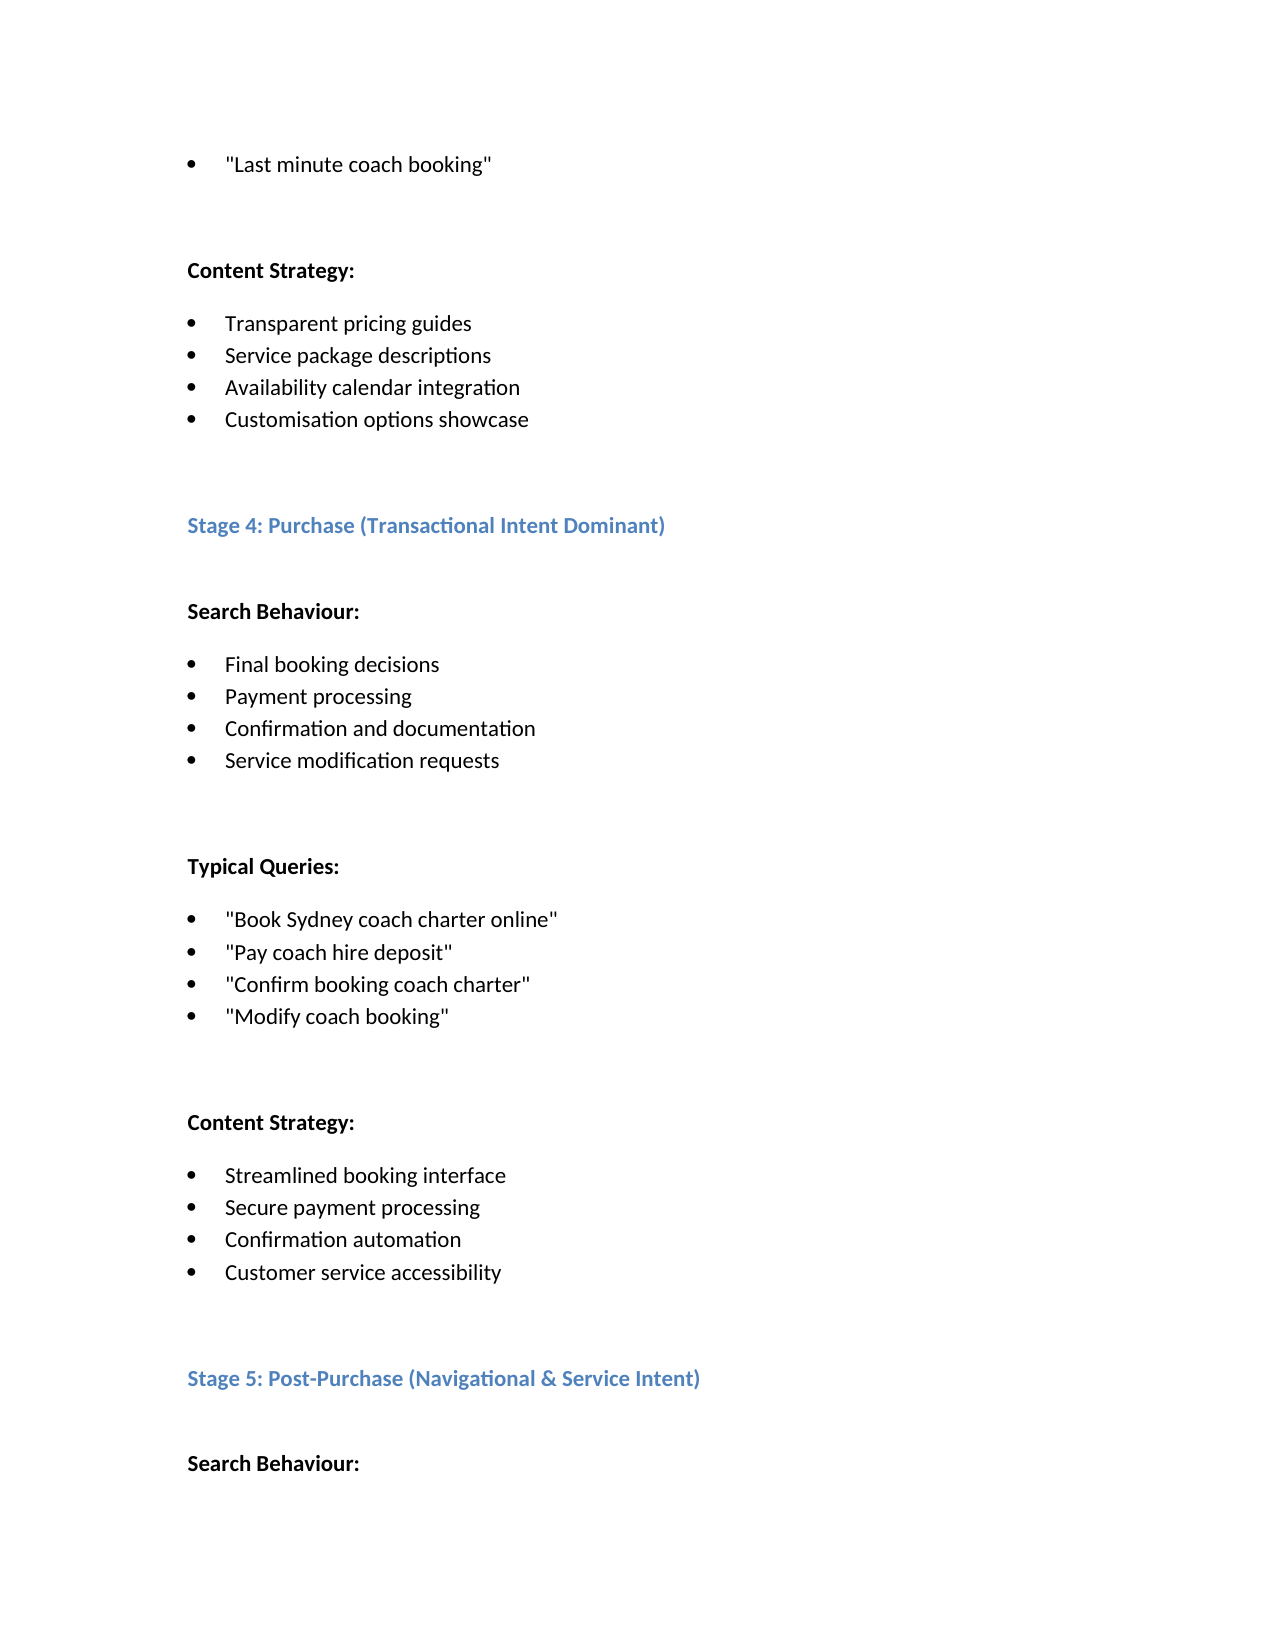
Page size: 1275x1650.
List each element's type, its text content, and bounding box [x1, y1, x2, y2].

list "Pay coach hire deposit" [187, 938, 1087, 966]
list Final booking decisions [187, 650, 1087, 678]
list Customer service accessibility [187, 1258, 1087, 1286]
list Secure payment processing [187, 1193, 1087, 1221]
list Payment processing [187, 682, 1087, 710]
subtitle Stage 5: Post-Purchase (Navigational & Service Intent) [187, 1364, 1087, 1392]
text Search Behaviour: [187, 1449, 1087, 1477]
text Typical Queries: [187, 852, 1087, 881]
list "Confirm booking coach charter" [187, 970, 1087, 998]
text Content Strategy: [187, 1108, 1087, 1136]
list Service modification requests [187, 746, 1087, 774]
list "Modify coach booking" [187, 1002, 1087, 1030]
text Content Strategy: [187, 256, 1087, 284]
list Customisation options showcase [187, 406, 1087, 434]
subtitle Stage 4: Purchase (Transactional Intent Dominant) [187, 512, 1087, 540]
text Search Behaviour: [187, 597, 1087, 625]
list Confirmation automation [187, 1226, 1087, 1253]
list Transparent pricing guides [187, 309, 1087, 337]
list Streamlined booking interface [187, 1161, 1087, 1189]
list Availability calendar integration [187, 373, 1087, 401]
list Service package descriptions [187, 341, 1087, 369]
list "Book Sydney coach charter online" [187, 906, 1087, 933]
list "Last minute coach booking" [187, 150, 1087, 178]
list Confirmation and documentation [187, 714, 1087, 742]
